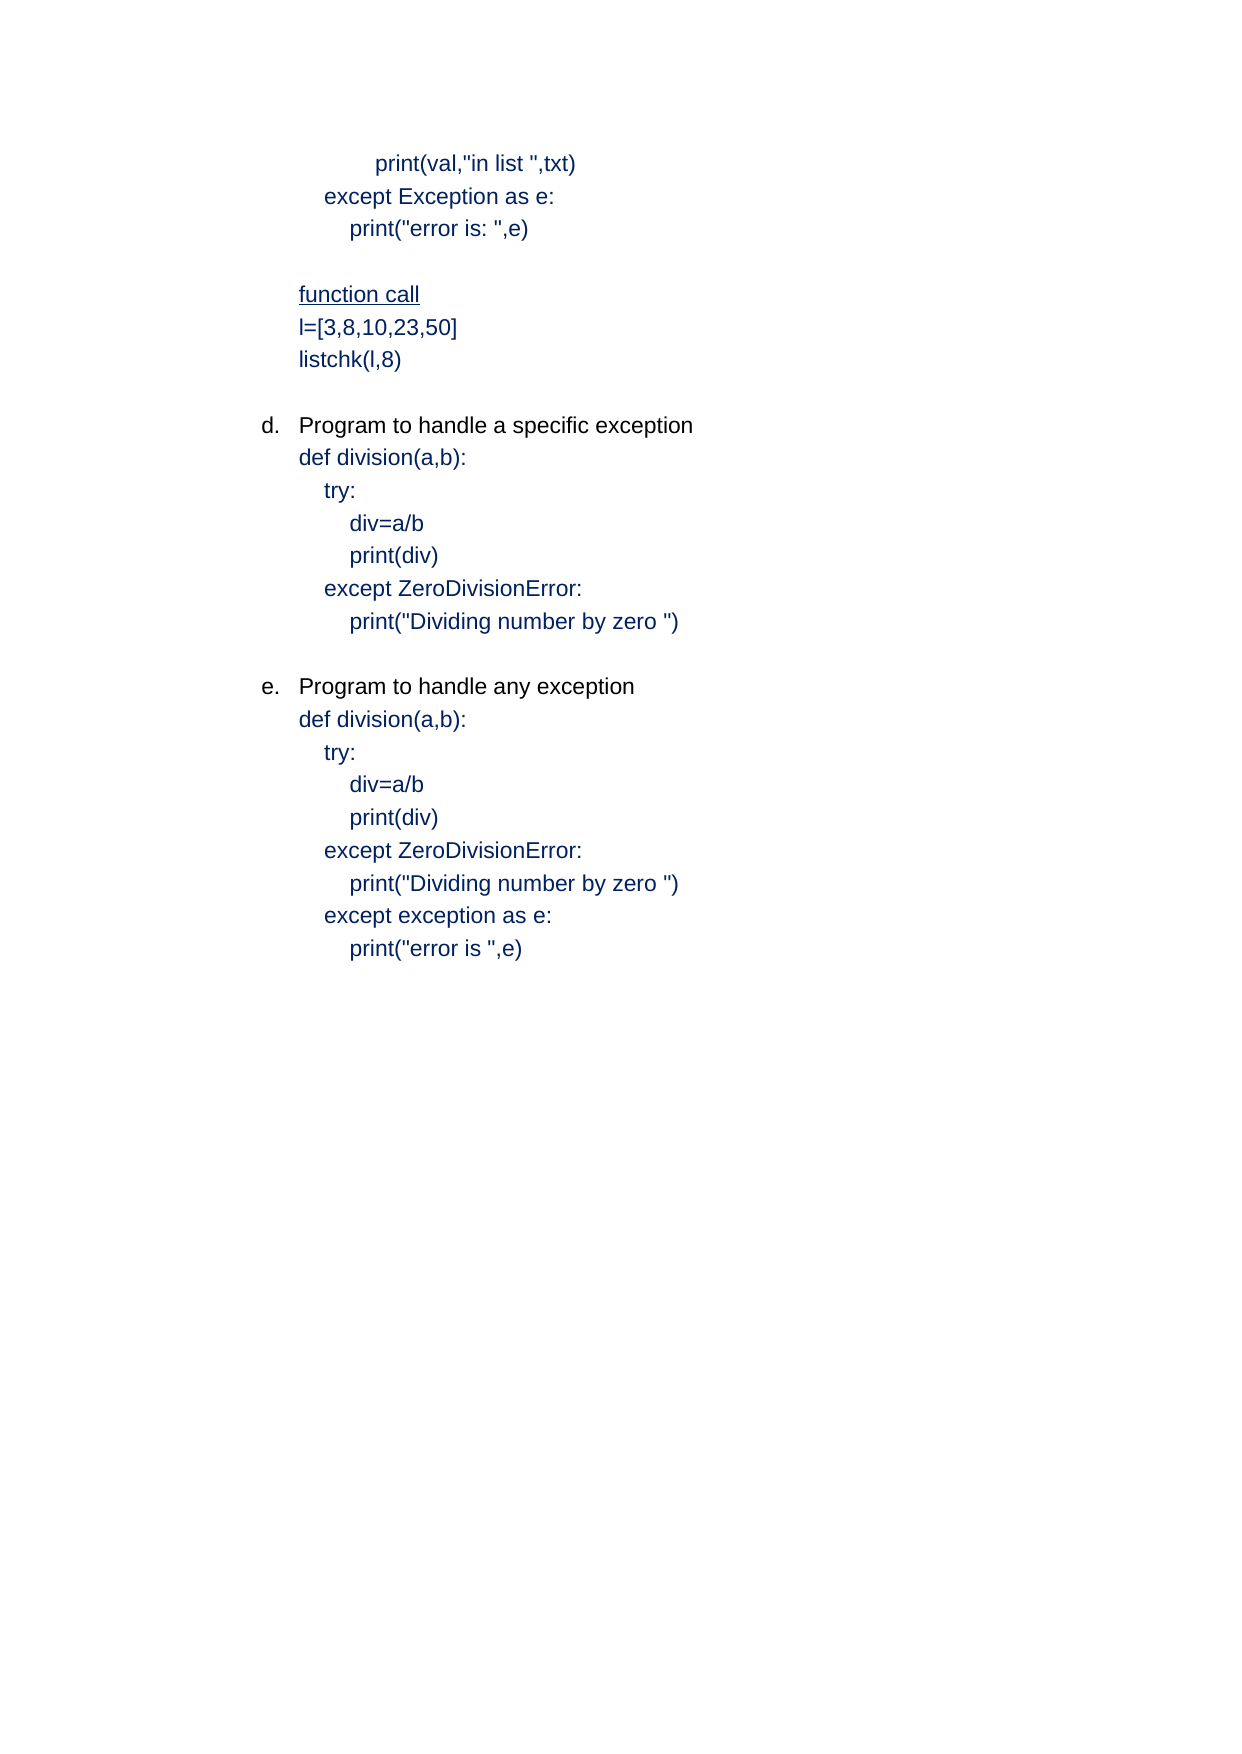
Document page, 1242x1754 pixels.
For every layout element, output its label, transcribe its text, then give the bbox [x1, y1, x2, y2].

text print(div) [298, 542, 1089, 569]
text except ZeroDivisionError: [298, 837, 1089, 863]
text except Exception as e: [298, 183, 1089, 209]
text try: [298, 739, 1089, 765]
text print(div) [298, 804, 1089, 831]
text def division(a,b): [298, 706, 1089, 732]
text listchk(l,8) [298, 346, 1089, 373]
text print("error is: ",e) [298, 215, 1089, 242]
text print("error is ",e) [298, 935, 1089, 961]
text div=a/b [298, 510, 1089, 536]
text print("Dividing number by zero ") [298, 608, 1089, 634]
text l=[3,8,10,23,50] [298, 313, 1089, 340]
text div=a/b [298, 771, 1089, 798]
text print(val,"in list ",txt) [298, 150, 1089, 176]
list Program to handle a specific exception [261, 412, 1089, 438]
text def division(a,b): [298, 444, 1089, 471]
text print("Dividing number by zero ") [298, 869, 1089, 896]
text except exception as e: [298, 902, 1089, 929]
text try: [298, 477, 1089, 503]
list Program to handle any exception [261, 673, 1089, 700]
text except ZeroDivisionError: [298, 575, 1089, 602]
text function call [298, 281, 1089, 307]
